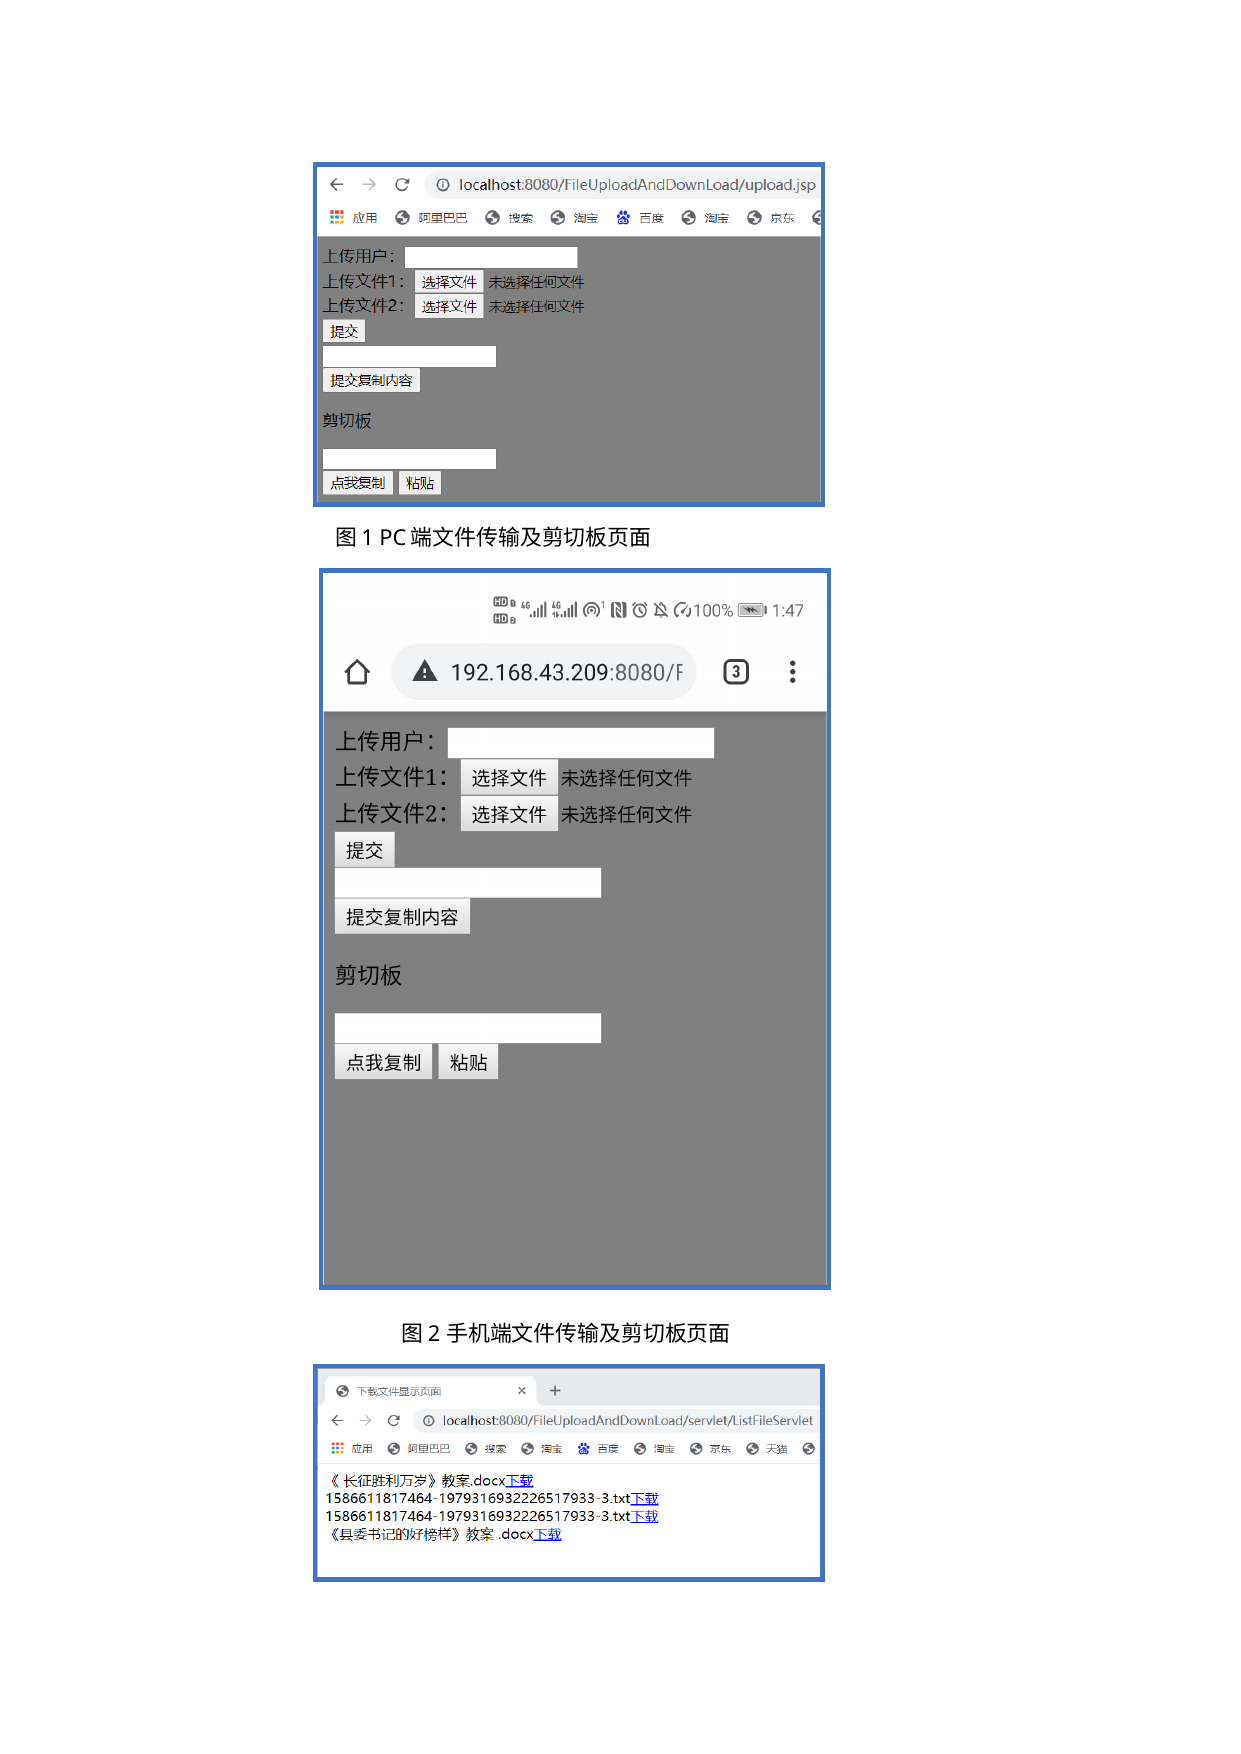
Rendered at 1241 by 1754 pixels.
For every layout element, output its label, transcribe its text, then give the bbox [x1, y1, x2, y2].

text 图1 PC端文件传输及剪切板页面 [187, 519, 1053, 552]
picture [317, 167, 821, 502]
text 图2 手机端文件传输及剪切板页面 [187, 1315, 1053, 1348]
picture [317, 1368, 820, 1577]
picture [323, 573, 827, 1285]
